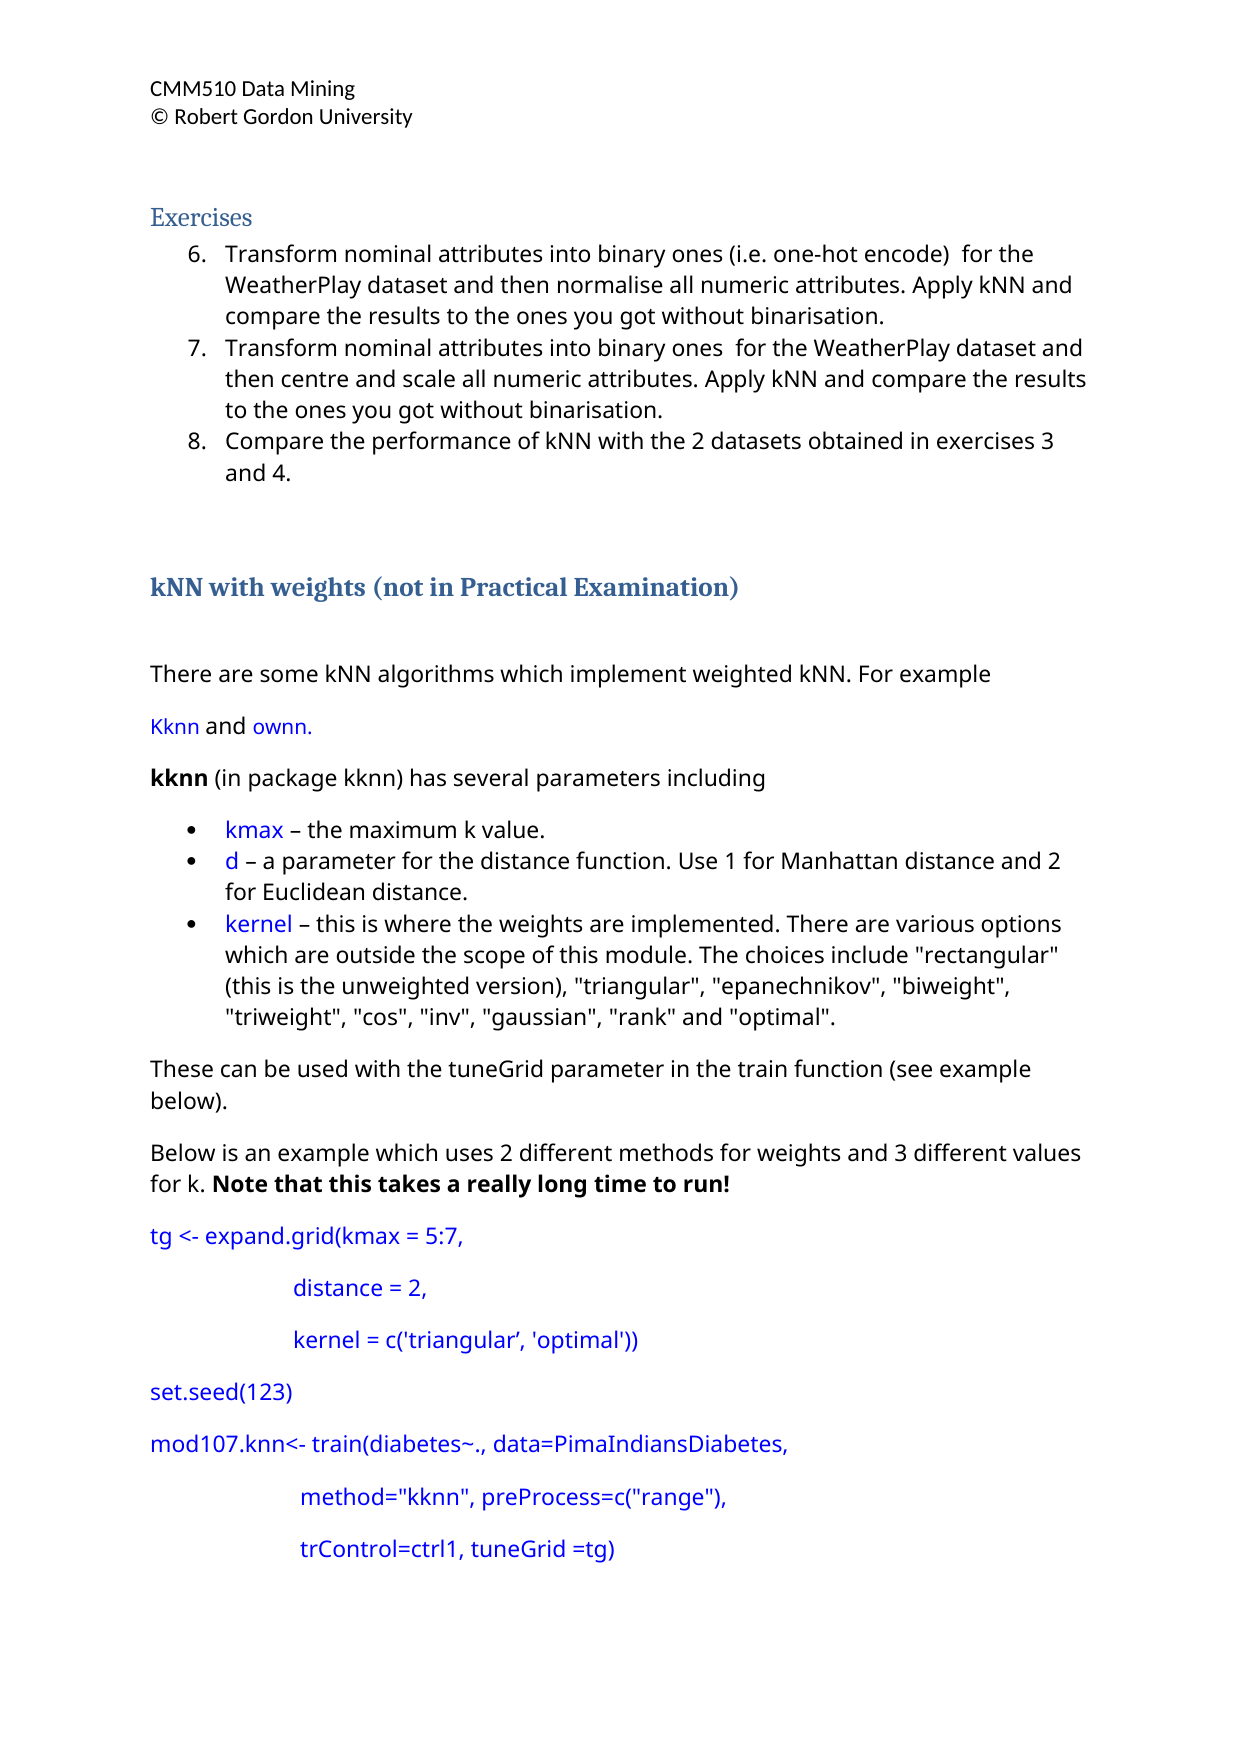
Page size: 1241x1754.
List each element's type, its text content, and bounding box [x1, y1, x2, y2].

text These can be used with the tuneGrid parameter in the train function (see example below). [150, 1053, 1090, 1116]
list d – a parameter for the distance function. Use 1 for Manhattan distance and 2 for Euclidean distance. [187, 845, 1090, 907]
text Kknn and ownn. [150, 709, 1090, 741]
text Below is an example which uses 2 different methods for weights and 3 different values for k. Note that this takes a really long time to run! [150, 1137, 1090, 1199]
text method="kknn", preProcess=c("range"), [150, 1480, 1090, 1512]
text mod107.knn<- train(diabetes~., data=PimaIndiansDiabetes, [150, 1428, 1090, 1459]
text kernel = c('triangular’, 'optimal')) [150, 1324, 1090, 1355]
text kknn (in package kknn) has several parameters including [150, 762, 1090, 793]
text set.seed(123) [150, 1376, 1090, 1407]
list kernel – this is where the weights are implemented. There are various options which are outside the scope of this module. The choices include "rectangular" (this is the unweighted version), "triangular", "epanechnikov", "biweight", "triweight", "cos", "inv", "gaussian", "rank" and "optimal". [187, 907, 1090, 1032]
text There are some kNN algorithms which implement weighted kNN. For example [150, 657, 1090, 689]
subtitle kNN with weights (not in Practical Examination) [150, 572, 1090, 604]
text tg <- expand.grid(kmax = 5:7, [150, 1220, 1090, 1251]
list Transform nominal attributes into binary ones (i.e. one-hot encode) for the WeatherPlay dataset and then normalise all numeric attributes. Apply kNN and compare the results to the ones you got without binarisation. [187, 238, 1090, 332]
list Compare the performance of kNN with the 2 datasets obtained in exercises 3 and 4. [187, 425, 1090, 488]
text trControl=ctrl1, tuneGrid =tg) [150, 1532, 1090, 1564]
list Transform nominal attributes into binary ones for the WeatherPlay dataset and then centre and scale all numeric attributes. Apply kNN and compare the results to the ones you got without binarisation. [187, 332, 1090, 425]
text distance = 2, [150, 1272, 1090, 1303]
list kmax – the maximum k value. [187, 814, 1090, 845]
subtitle Exercises [150, 202, 1090, 233]
